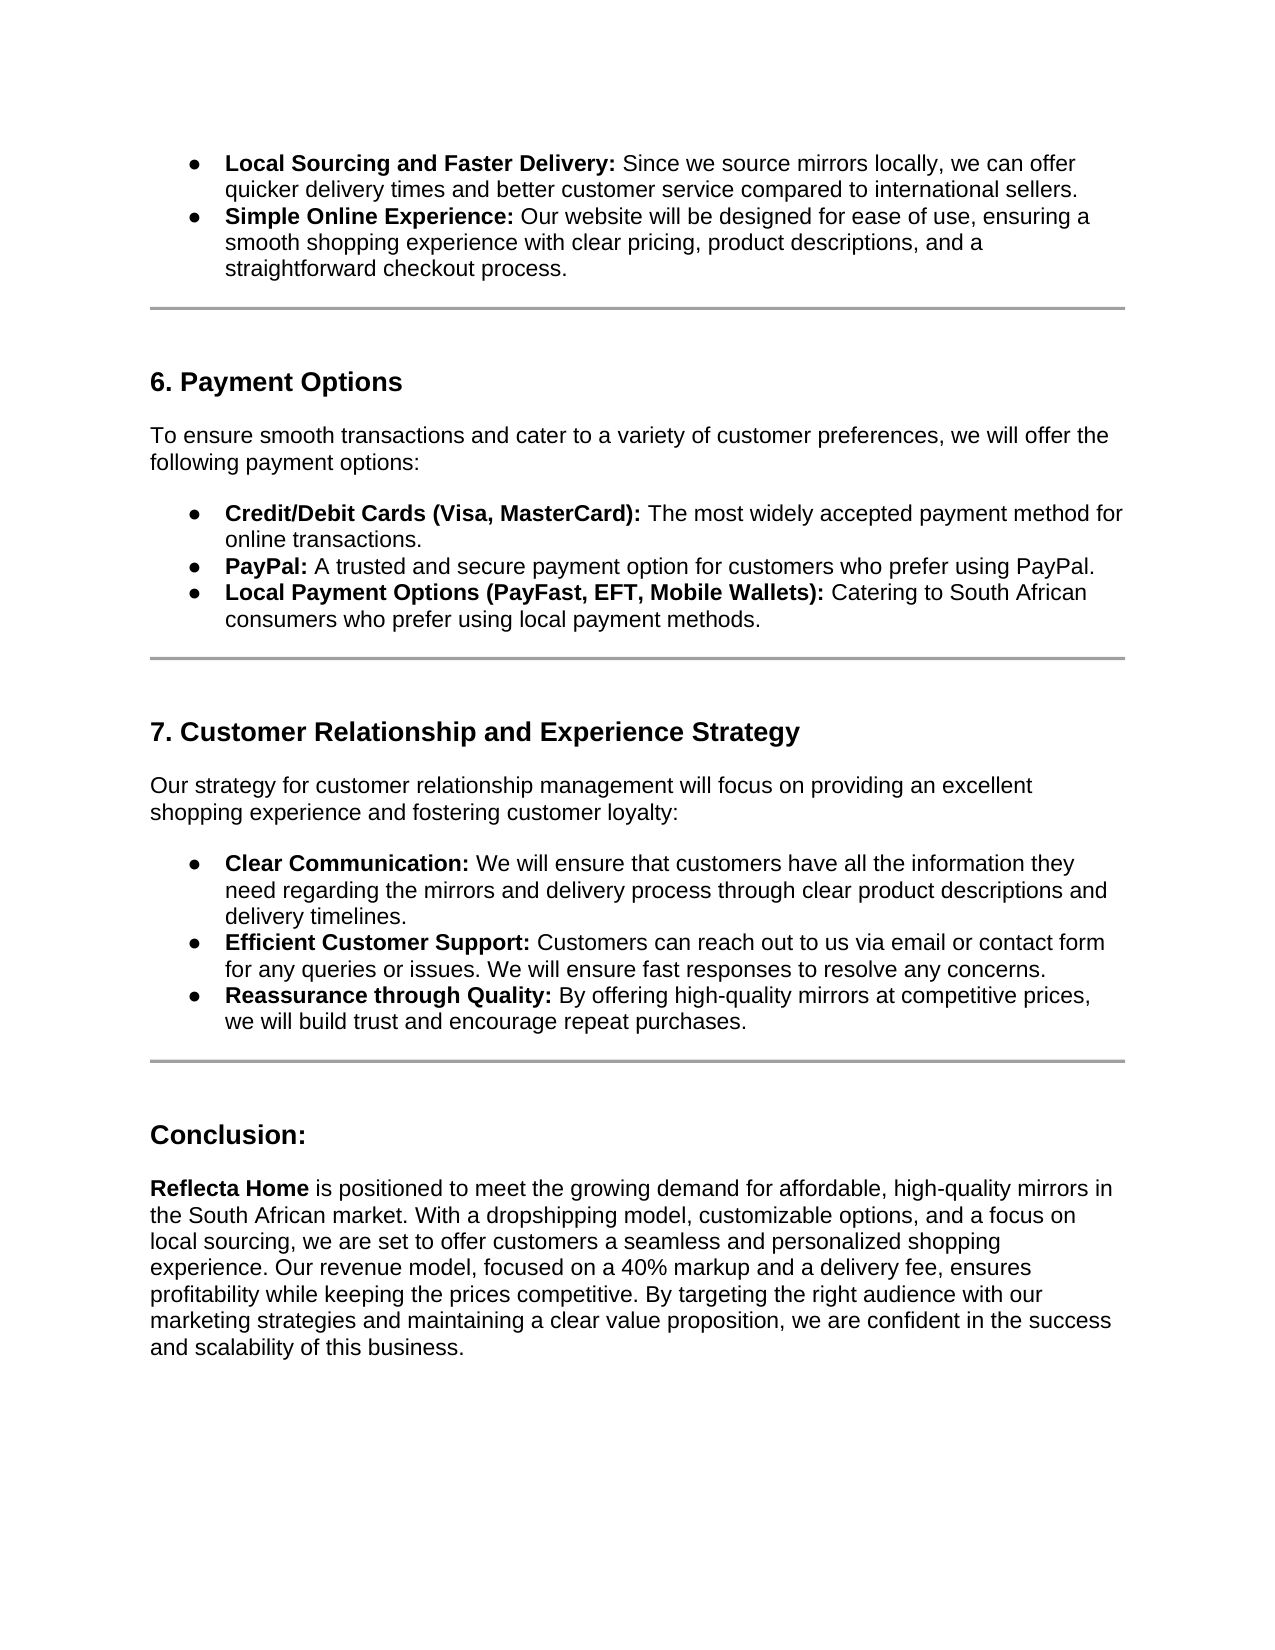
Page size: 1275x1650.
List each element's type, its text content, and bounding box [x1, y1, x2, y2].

list Credit/Debit Cards (Visa, MasterCard): The most widely accepted payment method for online transactions. [187, 500, 1125, 553]
text Reflecta Home is positioned to meet the growing demand for affordable, high-quality mirrors in the South African market. With a dropshipping model, customizable options, and a focus on local sourcing, we are set to offer customers a seamless and personalized shopping experience. Our revenue model, focused on a 40% markup and a delivery fee, ensures profitability while keeping the prices competitive. By targeting the right audience with our marketing strategies and maintaining a clear value proposition, we are confident in the success and scalability of this business. [150, 1175, 1125, 1360]
list Clear Communication: We will ensure that customers have all the information they need regarding the mirrors and delivery process through clear product descriptions and delivery timelines. [187, 850, 1125, 929]
text To ensure smooth transactions and cater to a variety of customer preferences, we will offer the following payment options: [150, 422, 1125, 475]
subtitle Conclusion: [150, 1119, 1125, 1150]
subtitle 6. Payment Options [150, 366, 1125, 397]
list Local Sourcing and Faster Delivery: Since we source mirrors locally, we can offer quicker delivery times and better customer service compared to international sellers. [187, 150, 1125, 203]
list Reassurance through Quality: By offering high-quality mirrors at competitive prices, we will build trust and encourage repeat purchases. [187, 982, 1125, 1035]
list Efficient Customer Support: Customers can reach out to us via email or contact form for any queries or issues. We will ensure fast responses to resolve any concerns. [187, 929, 1125, 982]
list PayPal: A trusted and secure payment option for customers who prefer using PayPal. [187, 553, 1125, 579]
list Simple Online Experience: Our website will be designed for ease of use, ensuring a smooth shopping experience with clear pricing, product descriptions, and a straightforward checkout process. [187, 203, 1125, 282]
subtitle 7. Customer Relationship and Experience Strategy [150, 716, 1125, 747]
list Local Payment Options (PayFast, EFT, Mobile Wallets): Catering to South African consumers who prefer using local payment methods. [187, 579, 1125, 632]
text Our strategy for customer relationship management will focus on providing an excellent shopping experience and fostering customer loyalty: [150, 772, 1125, 825]
